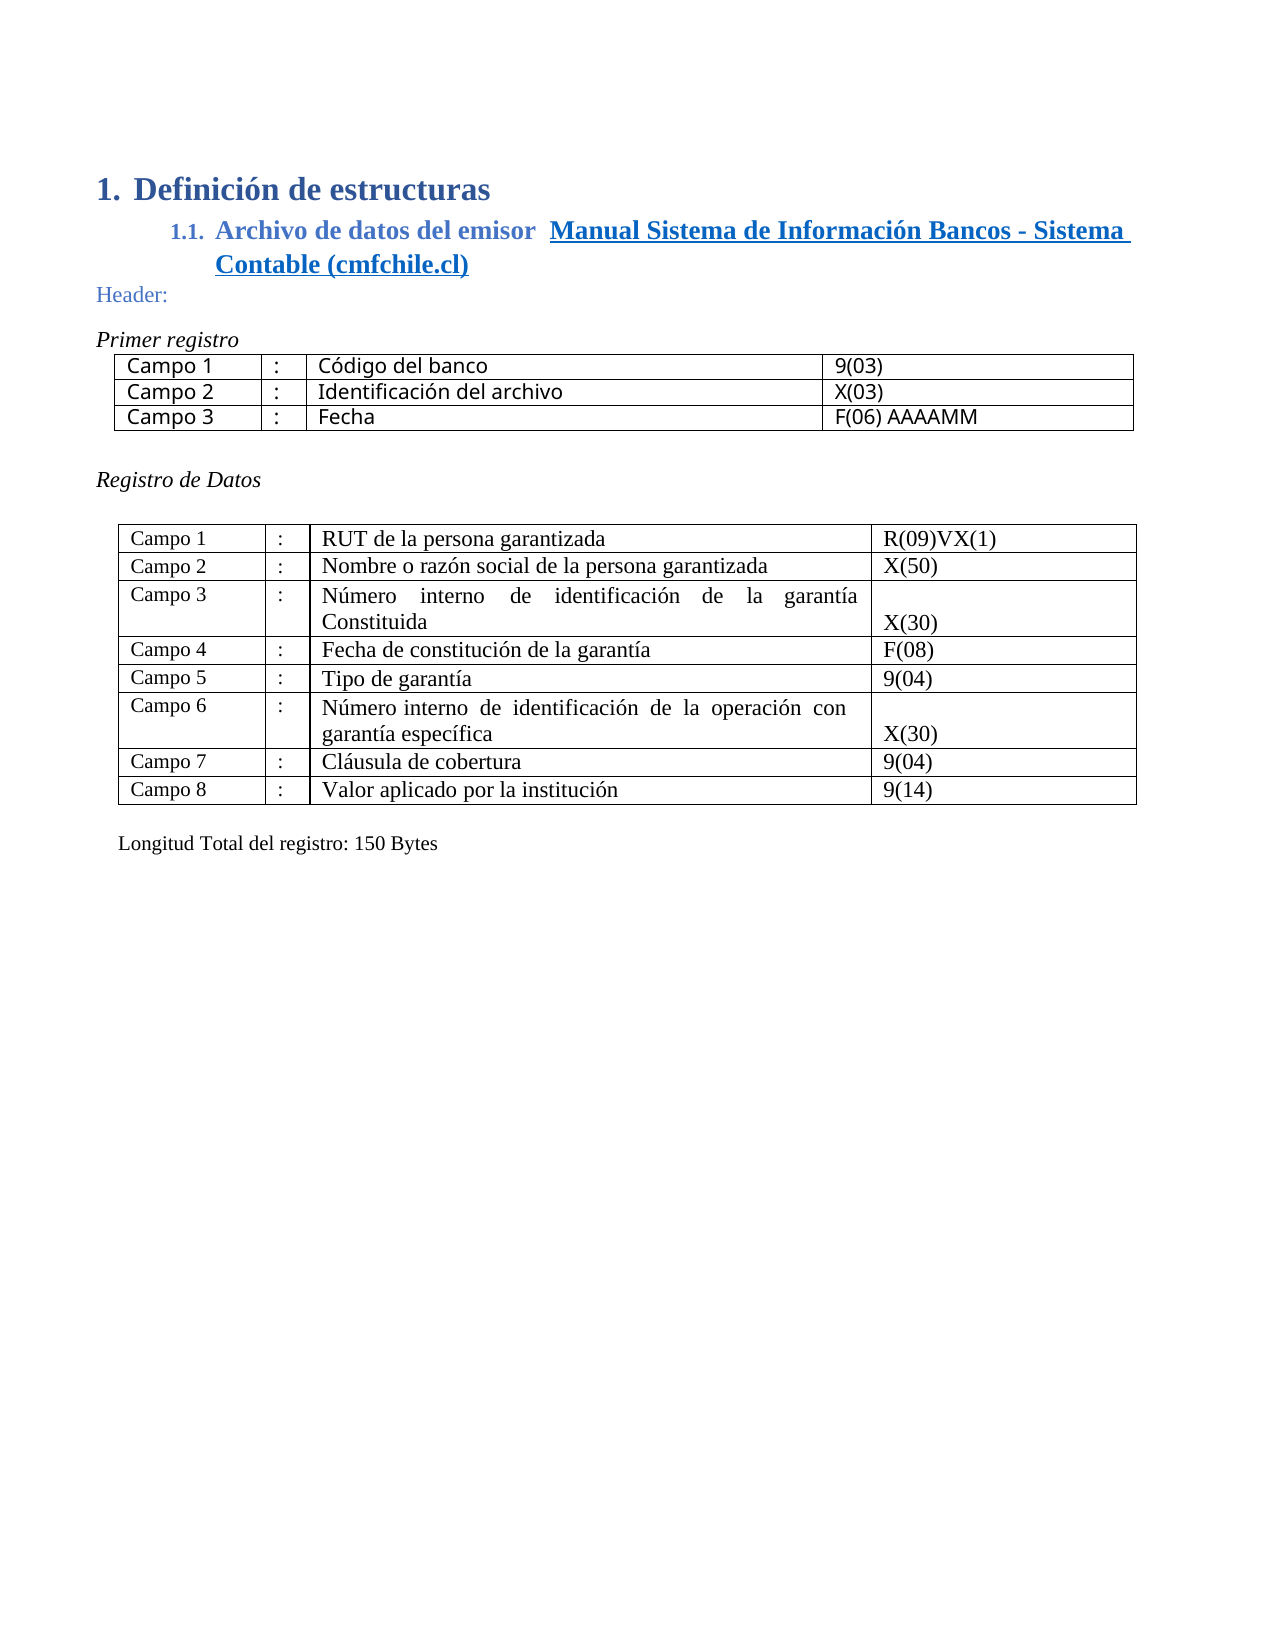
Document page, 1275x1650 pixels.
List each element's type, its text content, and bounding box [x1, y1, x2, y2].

table_cell Cláusula de cobertura [311, 749, 871, 776]
table_header : [266, 525, 309, 552]
table_cell X(50) [872, 553, 1136, 580]
table_cell : [266, 749, 309, 776]
table_cell : [266, 581, 309, 636]
table_cell Campo 4 [119, 637, 265, 664]
table_header RUT de la persona garantizada [311, 525, 871, 552]
table_cell 9(04) [872, 749, 1136, 776]
table_cell : [266, 637, 309, 664]
table_cell Tipo de garantía [311, 665, 871, 692]
table_cell Nombre o razón social de la persona garantizada [311, 553, 871, 580]
table_cell Campo 3 [119, 581, 265, 636]
table_cell : [266, 777, 309, 804]
subtitle Archivo de datos del emisor Manual Sistema de Información Bancos - Sistema Contable (cmfchile.cl) [170, 214, 1187, 279]
table_cell : [266, 665, 309, 692]
text Registro de Datos [96, 466, 1187, 492]
table_cell Campo 7 [119, 749, 265, 776]
table_cell X(30) [872, 581, 1136, 636]
subtitle Definición de estructuras [96, 169, 1187, 207]
text Primer registro [96, 326, 1187, 353]
table_cell Campo 6 [119, 693, 265, 748]
text Longitud Total del registro: 150 Bytes [118, 830, 1187, 854]
table_header R(09)VX(1) [872, 525, 1136, 552]
table_cell Campo 8 [119, 777, 265, 804]
table_cell 9(14) [872, 777, 1136, 804]
table_cell Campo 5 [119, 665, 265, 692]
table_cell : [266, 553, 309, 580]
table_cell Número interno de identificación de la garantía Constituida [311, 581, 871, 636]
table_cell Campo 2 [119, 553, 265, 580]
table_cell : [266, 693, 309, 748]
table_cell Valor aplicado por la institución [311, 777, 871, 804]
text Header: [96, 281, 1187, 308]
table_cell 9(04) [872, 665, 1136, 692]
table_cell Fecha de constitución de la garantía [311, 637, 871, 664]
table_cell Número interno de identificación de la operación con garantía específica [311, 693, 871, 748]
table_header Campo 1 [119, 525, 265, 552]
table_cell F(08) [872, 637, 1136, 664]
table_cell X(30) [872, 693, 1136, 748]
